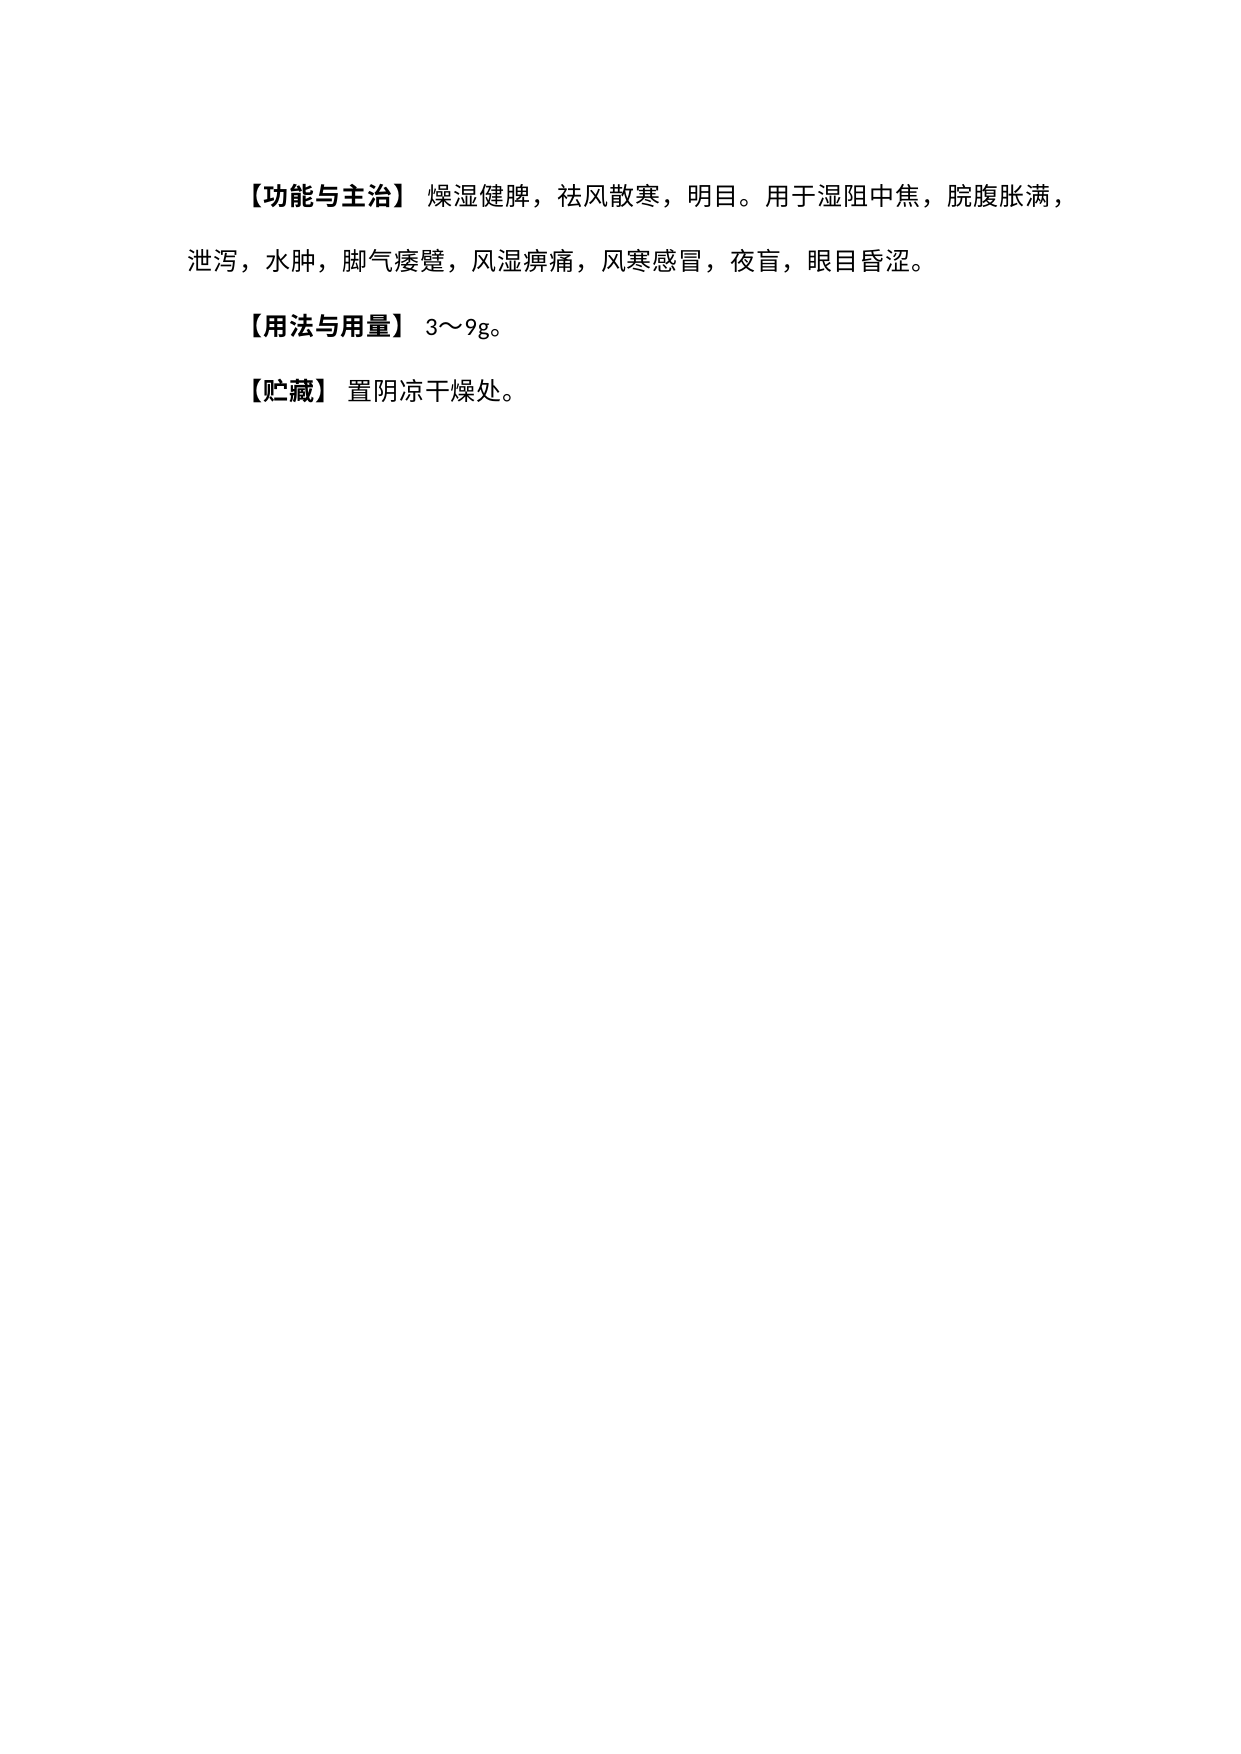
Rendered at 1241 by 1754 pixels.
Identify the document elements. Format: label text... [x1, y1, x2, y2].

text 【用法与用量】 3～9g。 [187, 292, 1053, 357]
text 【功能与主治】 燥湿健脾，祛风散寒，明目。用于湿阻中焦，脘腹胀满，泄泻，水肿，脚气痿躄，风湿痹痛，风寒感冒，夜盲，眼目昏涩。 [187, 162, 1053, 292]
text 【贮藏】 置阴凉干燥处。 [187, 357, 1053, 422]
